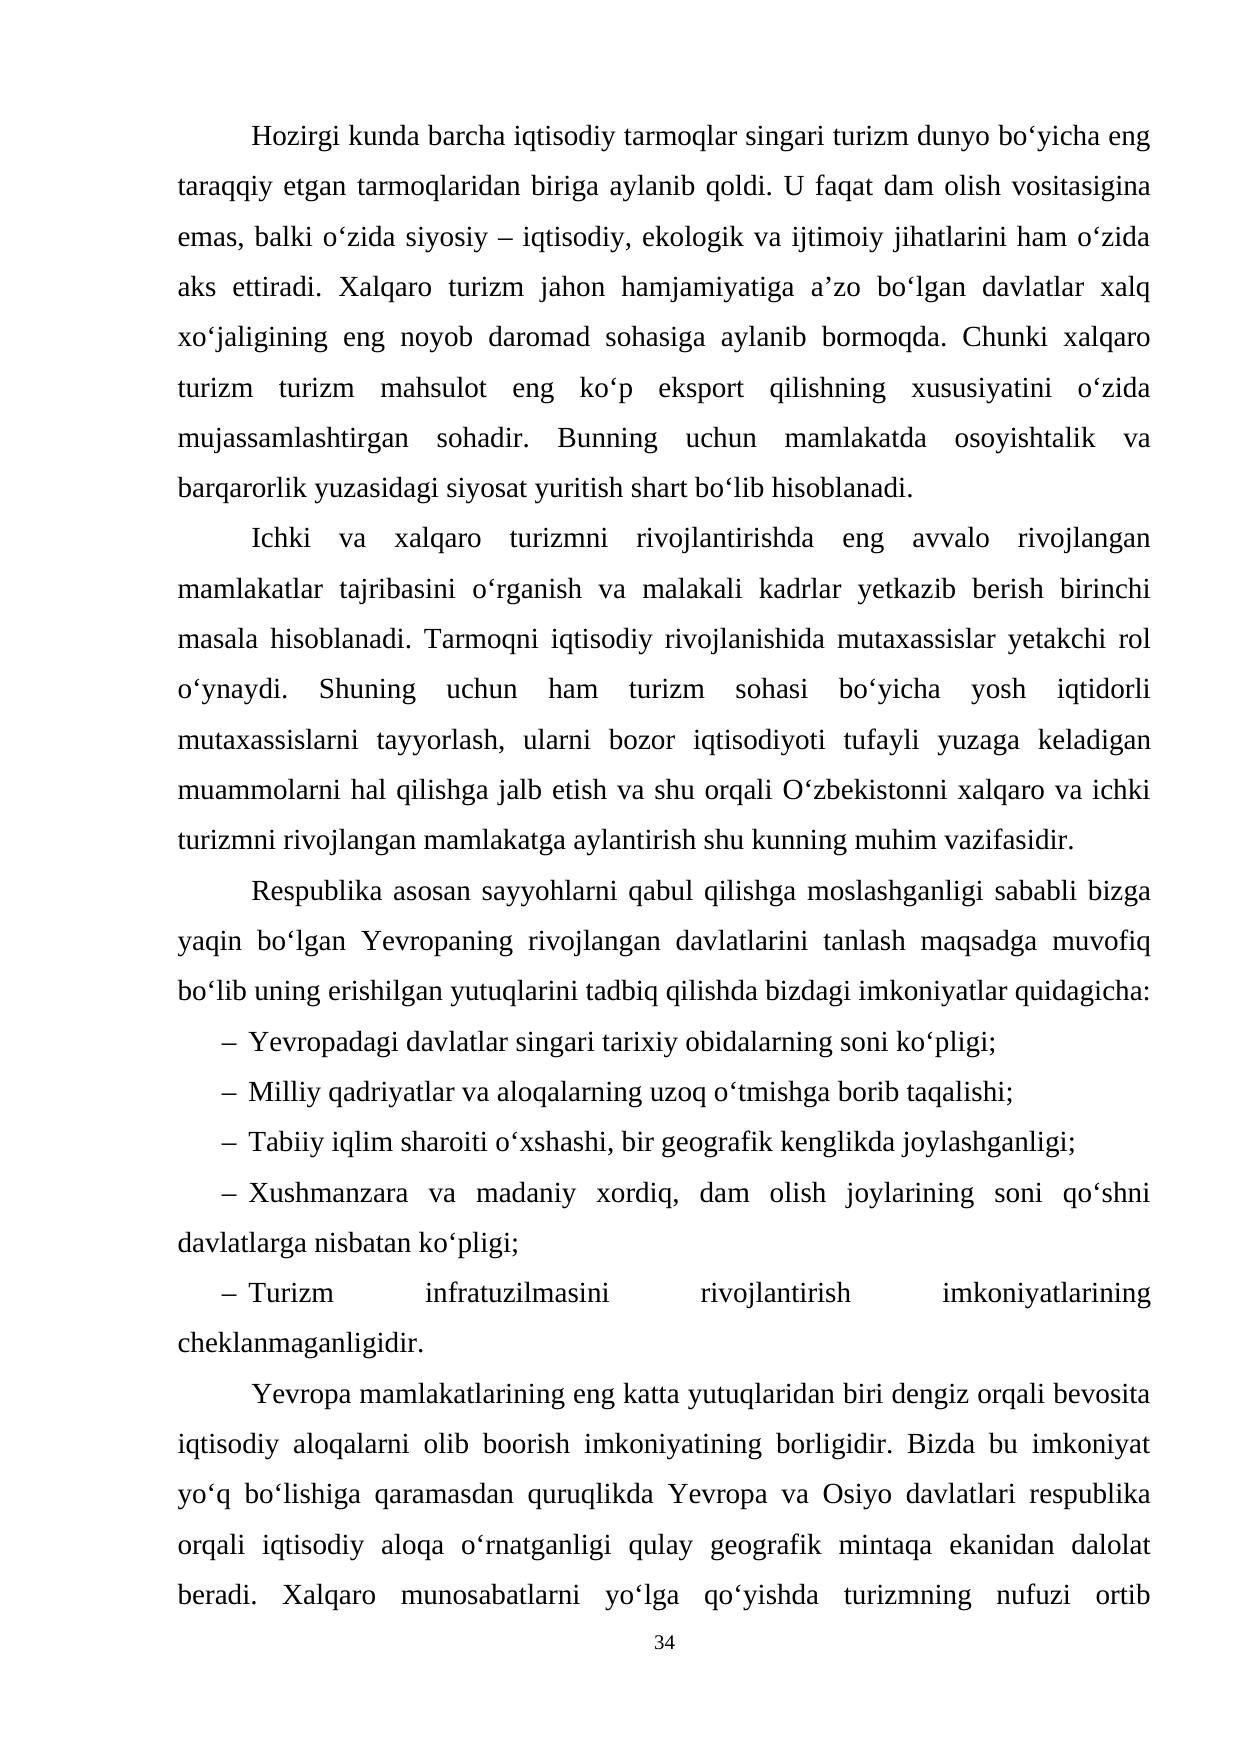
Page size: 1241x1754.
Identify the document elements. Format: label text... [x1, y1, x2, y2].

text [177, 1376, 1152, 1611]
list Xushmanzara va madaniy xordiq, dam olish joylarining soni qo‘shni davlatlarga nisbatan ko‘pligi; [177, 1175, 1152, 1258]
list Milliy qadriyatlar va aloqalarning uzoq o‘tmishga borib taqalishi; [177, 1074, 1152, 1108]
text Respublika asosan sayyohlarni qabul qilishga moslashganligi sababli bizga yaqin bo‘lgan Yevropaning rivojlangan davlatlarini tanlash maqsadga muvofiq bo‘lib uning erishilgan yutuqlarini tadbiq qilishda bizdagi imkoniyatlar quidagicha: [177, 873, 1152, 1007]
text Hozirgi kunda barcha iqtisodiy tarmoqlar singari turizm dunyo bo‘yicha eng taraqqiy etgan tarmoqlaridan biriga aylanib qoldi. U faqat dam olish vositasigina emas, balki o‘zida siyosiy – iqtisodiy, ekologik va ijtimoiy jihatlarini ham o‘zida aks ettiradi. Xalqaro turizm jahon hamjamiyatiga a’zo bo‘lgan davlatlar xalq xo‘jaligining eng noyob daromad sohasiga aylanib bormoqda. Chunki xalqaro turizm turizm mahsulot eng ko‘p eksport qilishning xususiyatini o‘zida mujassamlashtirgan sohadir. Bunning uchun mamlakatda osoyishtalik va barqarorlik yuzasidagi siyosat yuritish shart bo‘lib hisoblanadi. [177, 118, 1152, 504]
list Turizm infratuzilmasini rivojlantirish imkoniyatlarining cheklanmaganligidir. [177, 1275, 1152, 1359]
text Ichki va xalqaro turizmni rivojlantirishda eng avvalo rivojlangan mamlakatlar tajribasini o‘rganish va malakali kadrlar yetkazib berish birinchi masala hisoblanadi. Tarmoqni iqtisodiy rivojlanishida mutaxassislar yetakchi rol o‘ynaydi. Shuning uchun ham turizm sohasi bo‘yicha yosh iqtidorli mutaxassislarni tayyorlash, ularni bozor iqtisodiyoti tufayli yuzaga keladigan muammolarni hal qilishga jalb etish va shu orqali O‘zbekistonni xalqaro va ichki turizmni rivojlangan mamlakatga aylantirish shu kunning muhim vazifasidir. [177, 521, 1152, 856]
list Yevropadagi davlatlar singari tarixiy obidalarning soni ko‘pligi; [177, 1024, 1152, 1057]
list Tabiiy iqlim sharoiti o‘xshashi, bir geografik kenglikda joylashganligi; [177, 1124, 1152, 1158]
